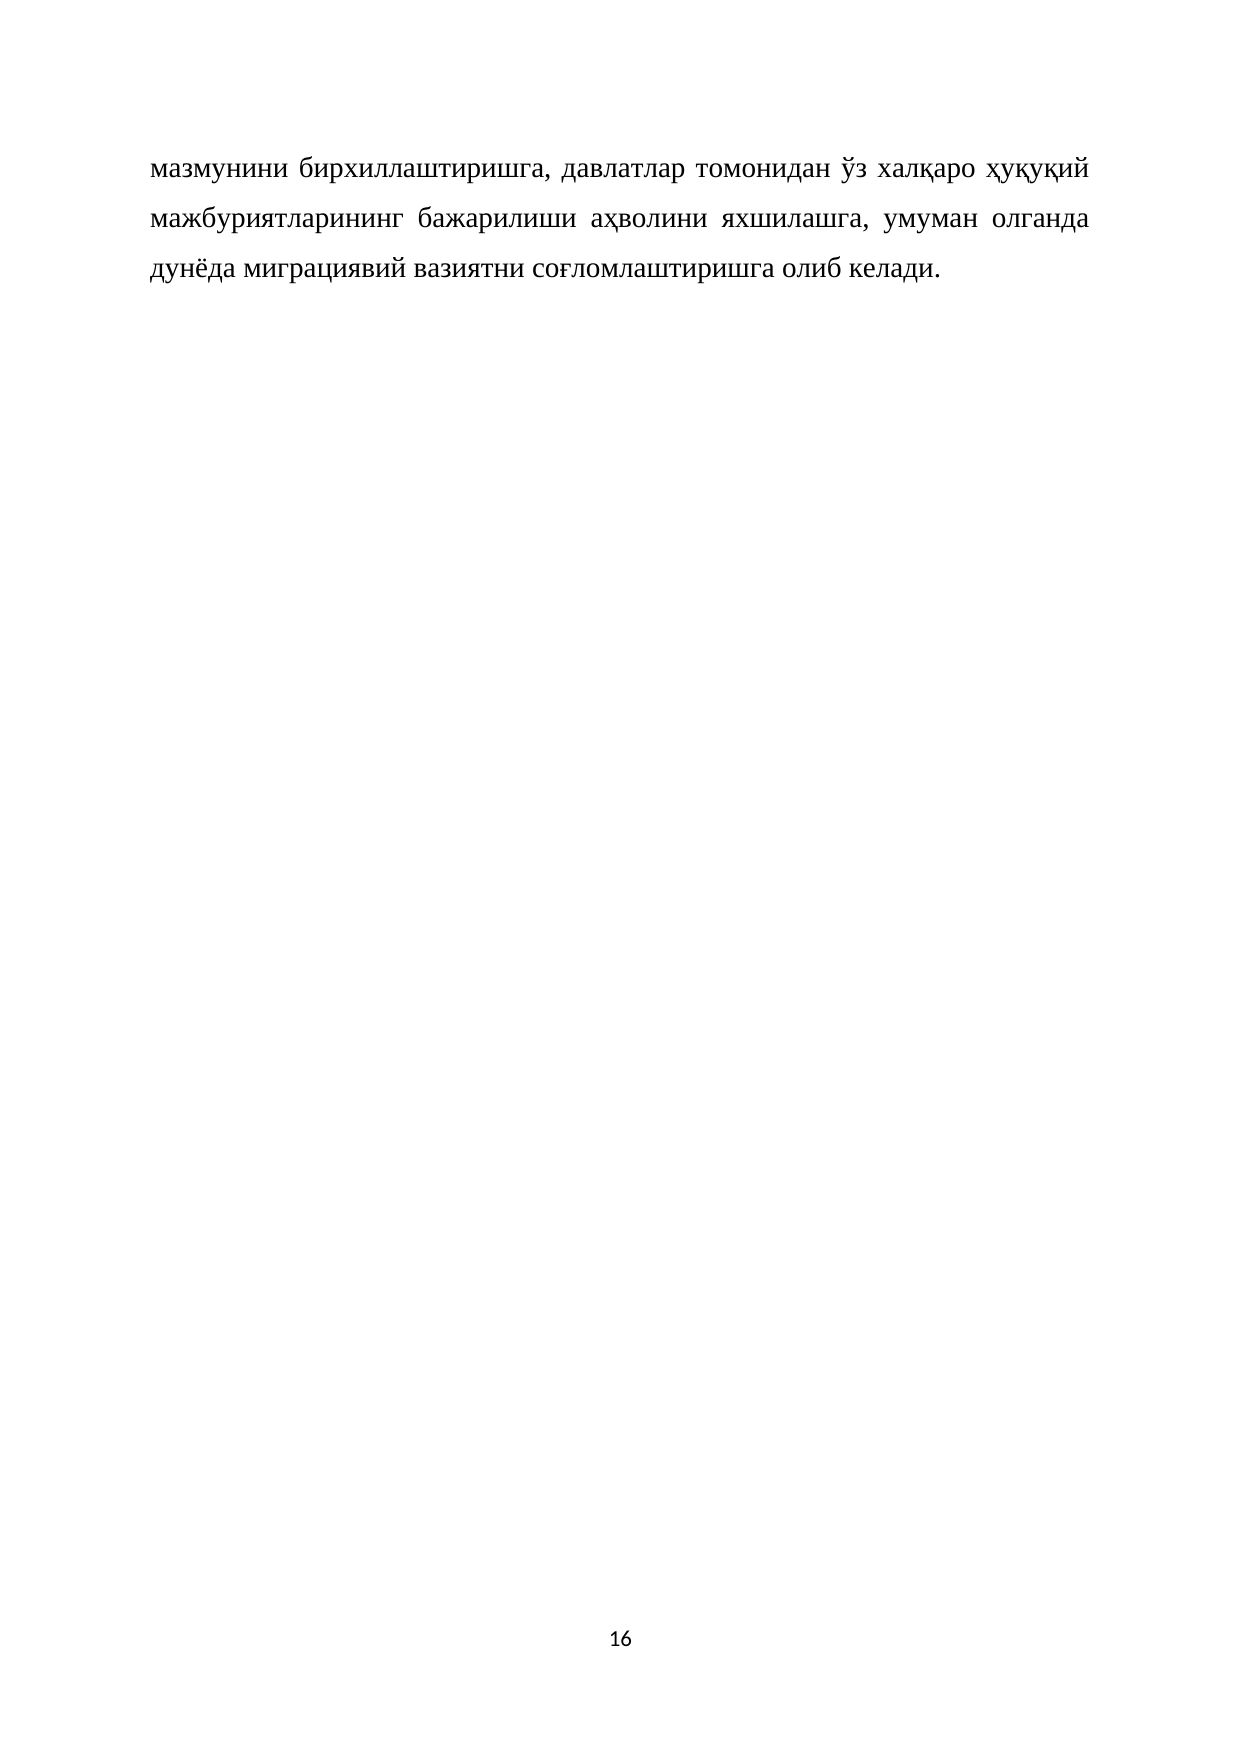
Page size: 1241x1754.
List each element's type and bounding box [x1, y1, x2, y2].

text [150, 150, 1090, 284]
